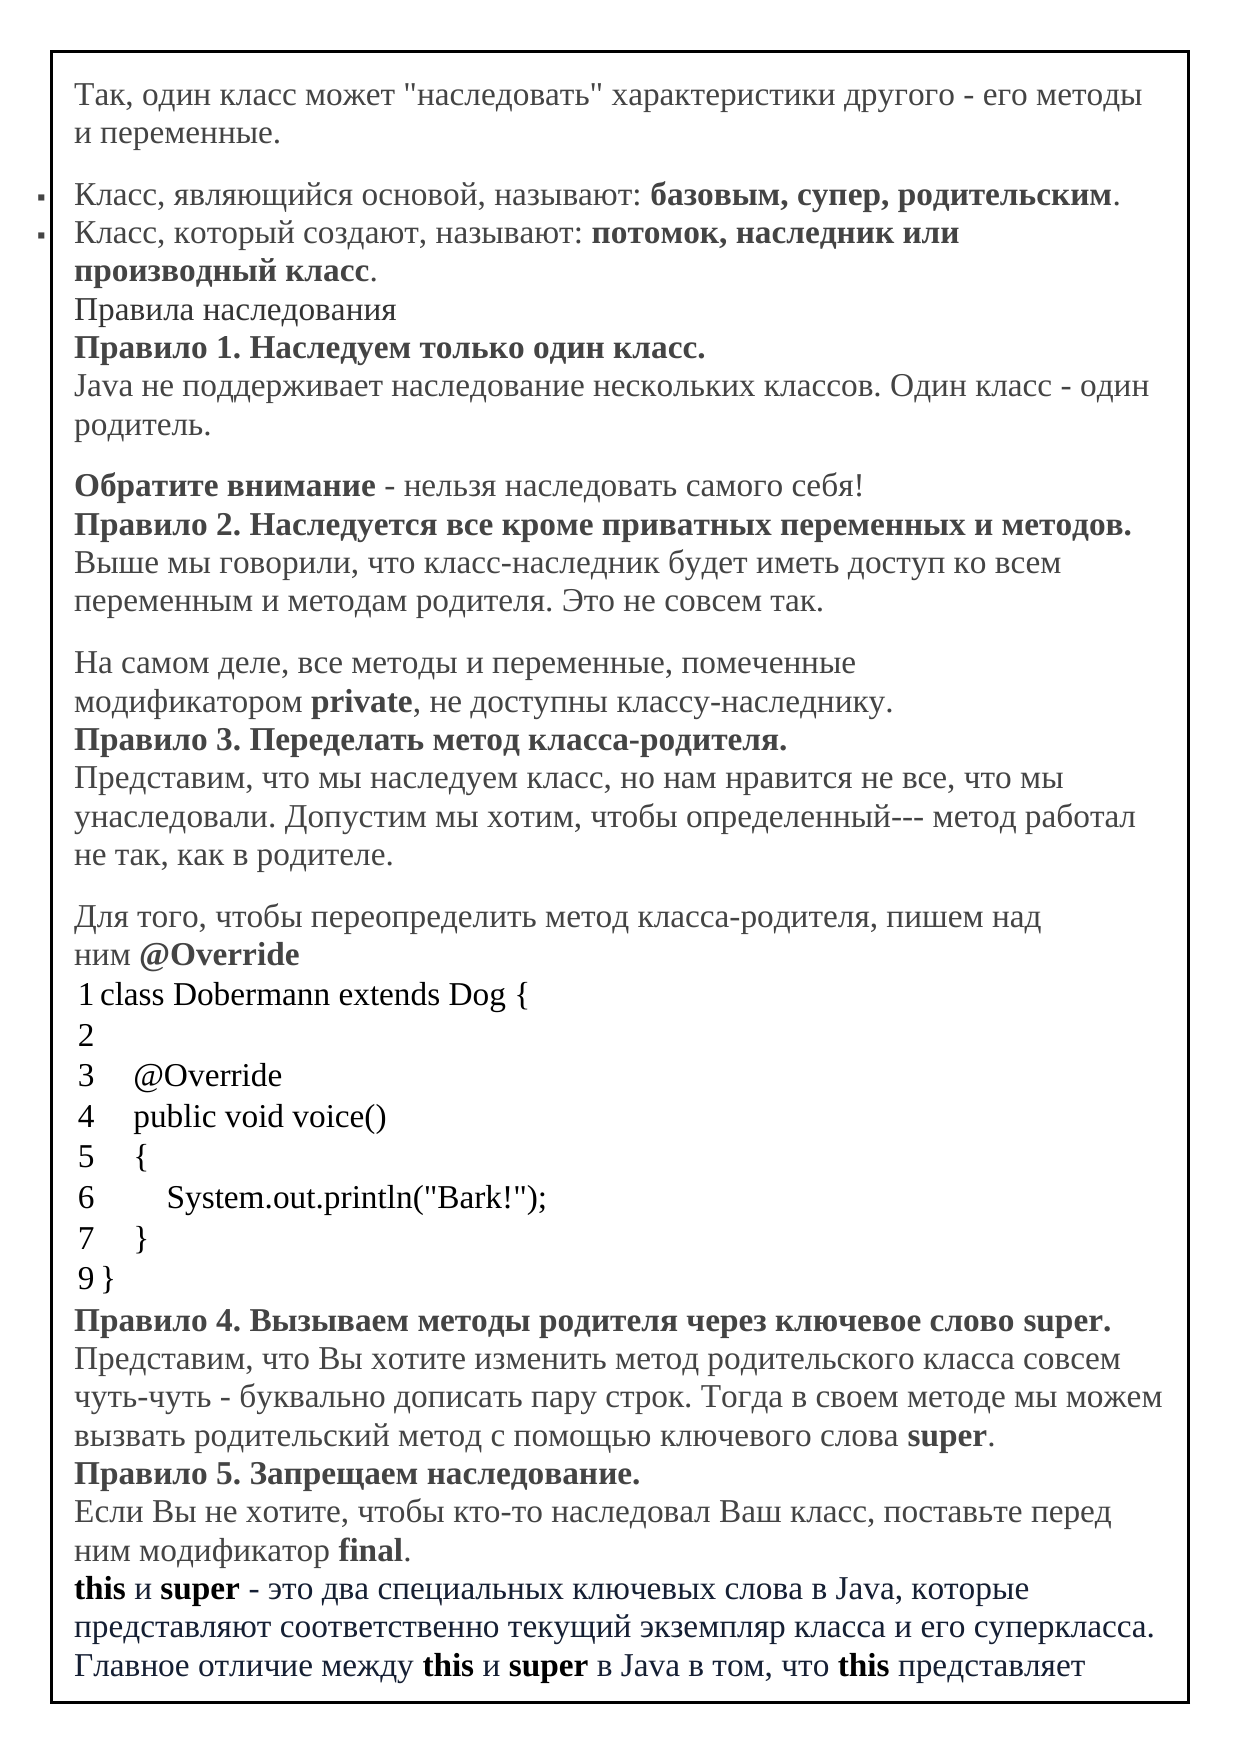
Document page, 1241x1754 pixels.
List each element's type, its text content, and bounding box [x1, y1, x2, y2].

text На самом деле, все методы и переменные, помеченные модификатором private, не доступны классу-наследнику. [74, 642, 1167, 719]
table_header class Dobermann extends Dog { @Override public void voice() { System.out.println("Bark!"); } } [98, 973, 1167, 1300]
subtitle Правила наследования [74, 289, 1167, 327]
text Java не поддерживает наследование нескольких классов. Один класс - один родитель. [74, 366, 1167, 442]
list Класс, являющийся основой, называют: базовым, супер, родительским. [53, 174, 1167, 212]
text Представим, что Вы хотите изменить метод родительского класса совсем чуть-чуть - буквально дописать пару строк. Тогда в своем методе мы можем вызвать родительский метод с помощью ключевого слова super. [74, 1338, 1167, 1453]
text Правило 1. Наследуем только один класс. [74, 327, 1167, 366]
text Правило 4. Вызываем методы родителя через ключевое слово super. [74, 1300, 1167, 1338]
text Правило 5. Запрещаем наследование. [74, 1453, 1167, 1492]
table_header 1 2 3 4 5 6 7 9 [74, 973, 98, 1300]
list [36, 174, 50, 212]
text Для того, чтобы переопределить метод класса-родителя, пишем над ним @Override [74, 896, 1167, 973]
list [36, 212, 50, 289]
text Так, один класс может "наследовать" характеристики другого - его методы и переменные. [74, 74, 1167, 151]
list Класс, который создают, называют: потомок, наследник или производный класс. [53, 212, 1167, 289]
text Выше мы говорили, что класс-наследник будет иметь доступ ко всем переменным и методам родителя. Это не совсем так. [74, 542, 1167, 619]
text Обратите внимание - нельзя наследовать самого себя! [74, 466, 1167, 504]
text Если Вы не хотите, чтобы кто-то наследовал Ваш класс, поставьте перед ним модификатор final. [74, 1492, 1167, 1568]
text Правило 2. Наследуется все кроме приватных переменных и методов. [74, 504, 1167, 542]
text Правило 3. Переделать метод класса-родителя. [74, 719, 1167, 757]
text Представим, что мы наследуем класс, но нам нравится не все, что мы унаследовали. Допустим мы хотим, чтобы определенный--- метод работал не так, как в родителе. [74, 757, 1167, 872]
